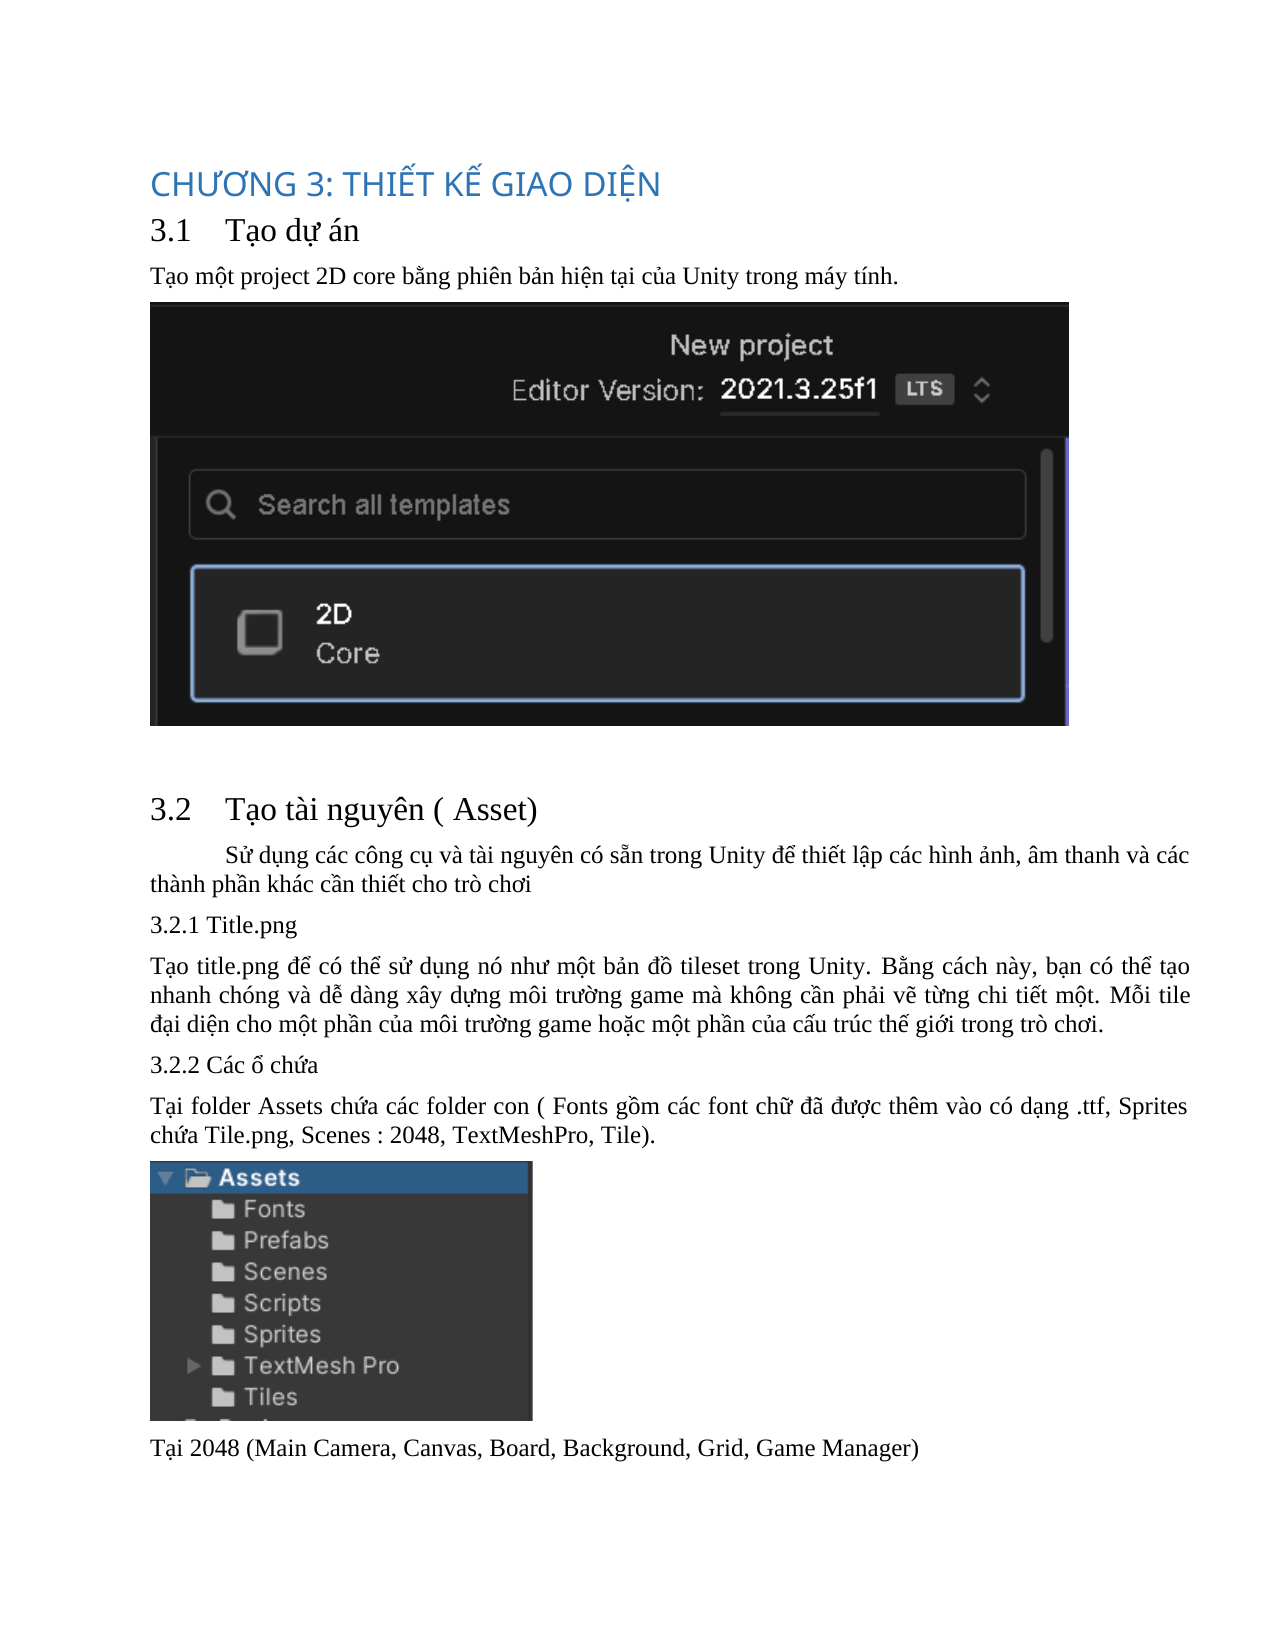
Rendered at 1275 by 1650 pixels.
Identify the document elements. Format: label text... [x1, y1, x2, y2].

text Tạo một project 2D core bằng phiên bản hiện tại của Unity trong máy tính. [150, 261, 1191, 290]
subtitle 3.2 Tạo tài nguyên ( Asset) [150, 789, 1125, 827]
text Tại folder Assets chứa các folder con ( Fonts gồm các font chữ đã được thêm vào có dạng .ttf, Sprites chứa Tile.png, Scenes : 2048, TextMeshPro, Tile). [150, 1091, 1191, 1149]
text Sử dụng các công cụ và tài nguyên có sẵn trong Unity để thiết lập các hình ảnh, âm thanh và các thành phần khác cần thiết cho trò chơi [150, 840, 1191, 897]
text Tại 2048 (Main Camera, Canvas, Board, Background, Grid, Game Manager) [150, 1433, 1191, 1462]
subtitle CHƯƠNG 3: THIẾT KẾ GIAO DIỆN [150, 161, 1125, 206]
text 3.2.1 Title.png [150, 910, 1191, 939]
picture [150, 1161, 533, 1421]
text 3.2.2 Các ổ chứa [150, 1050, 1191, 1079]
subtitle 3.1 Tạo dự án [150, 210, 1125, 248]
picture [150, 302, 1069, 726]
text Tạo title.png để có thể sử dụng nó như một bản đồ tileset trong Unity. Bằng cách này, bạn có thể tạo nhanh chóng và dễ dàng xây dựng môi trường game mà không cần phải vẽ từng chi tiết một. Mỗi tile đại diện cho một phần của môi trường game hoặc một phần của cấu trúc thế giới trong trò chơi. [150, 951, 1191, 1037]
